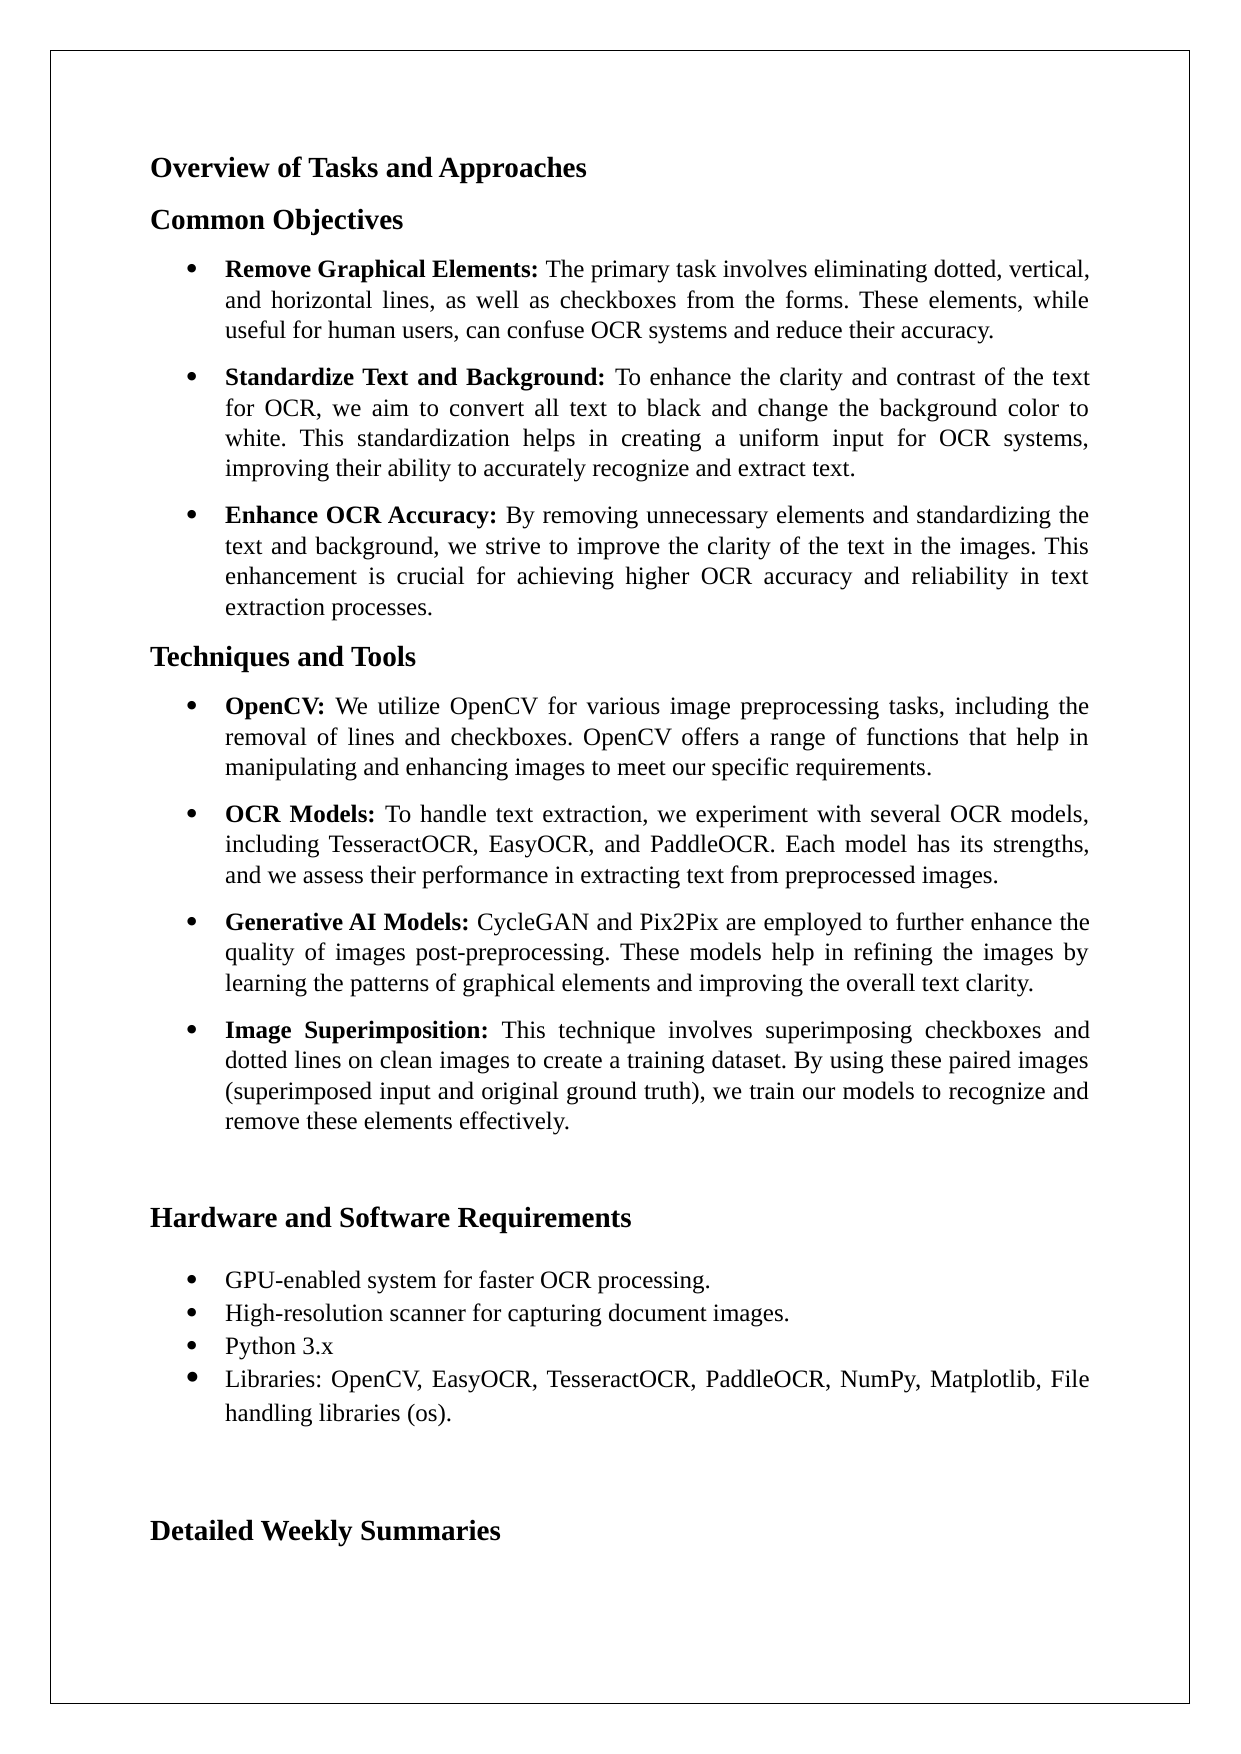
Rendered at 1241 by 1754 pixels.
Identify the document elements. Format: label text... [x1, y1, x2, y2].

subtitle Remove Graphical Elements: The primary task involves eliminating dotted, vertical, and horizontal lines, as well as checkboxes from the forms. These elements, while useful for human users, can confuse OCR systems and reduce their accuracy. [187, 254, 1090, 344]
subtitle Generative AI Models: CycleGAN and Pix2Pix are employed to further enhance the quality of images post-preprocessing. These models help in refining the images by learning the patterns of graphical elements and improving the overall text clarity. [187, 907, 1090, 997]
subtitle Hardware and Software Requirements [150, 1200, 1090, 1234]
subtitle OpenCV: We utilize OpenCV for various image preprocessing tasks, including the removal of lines and checkboxes. OpenCV offers a range of functions that help in manipulating and enhancing images to meet our specific requirements. [187, 691, 1090, 781]
subtitle Techniques and Tools [150, 639, 1090, 672]
text Detailed Weekly Summaries [150, 1513, 1090, 1546]
subtitle Image Superimposition: This technique involves superimposing checkboxes and dotted lines on clean images to create a training dataset. By using these paired images (superimposed input and original ground truth), we train our models to recognize and remove these elements effectively. [187, 1015, 1090, 1135]
subtitle Common Objectives [150, 202, 1090, 236]
subtitle Standardize Text and Background: To enhance the clarity and contrast of the text for OCR, we aim to convert all text to black and change the background color to white. This standardization helps in creating a uniform input for OCR systems, improving their ability to accurately recognize and extract text. [187, 362, 1090, 482]
subtitle OCR Models: To handle text extraction, we experiment with several OCR models, including TesseractOCR, EasyOCR, and PaddleOCR. Each model has its strengths, and we assess their performance in extracting text from preprocessed images. [187, 799, 1090, 889]
subtitle Overview of Tasks and Approaches [150, 150, 1090, 183]
list High-resolution scanner for capturing document images. [187, 1298, 1090, 1327]
list GPU-enabled system for faster OCR processing. [187, 1265, 1090, 1293]
list Libraries: OpenCV, EasyOCR, TesseractOCR, PaddleOCR, NumPy, Matplotlib, File handling libraries (os). [187, 1364, 1090, 1427]
subtitle Enhance OCR Accuracy: By removing unnecessary elements and standardizing the text and background, we strive to improve the clarity of the text in the images. This enhancement is crucial for achieving higher OCR accuracy and reliability in text extraction processes. [187, 501, 1090, 621]
list Python 3.x [187, 1331, 1090, 1359]
